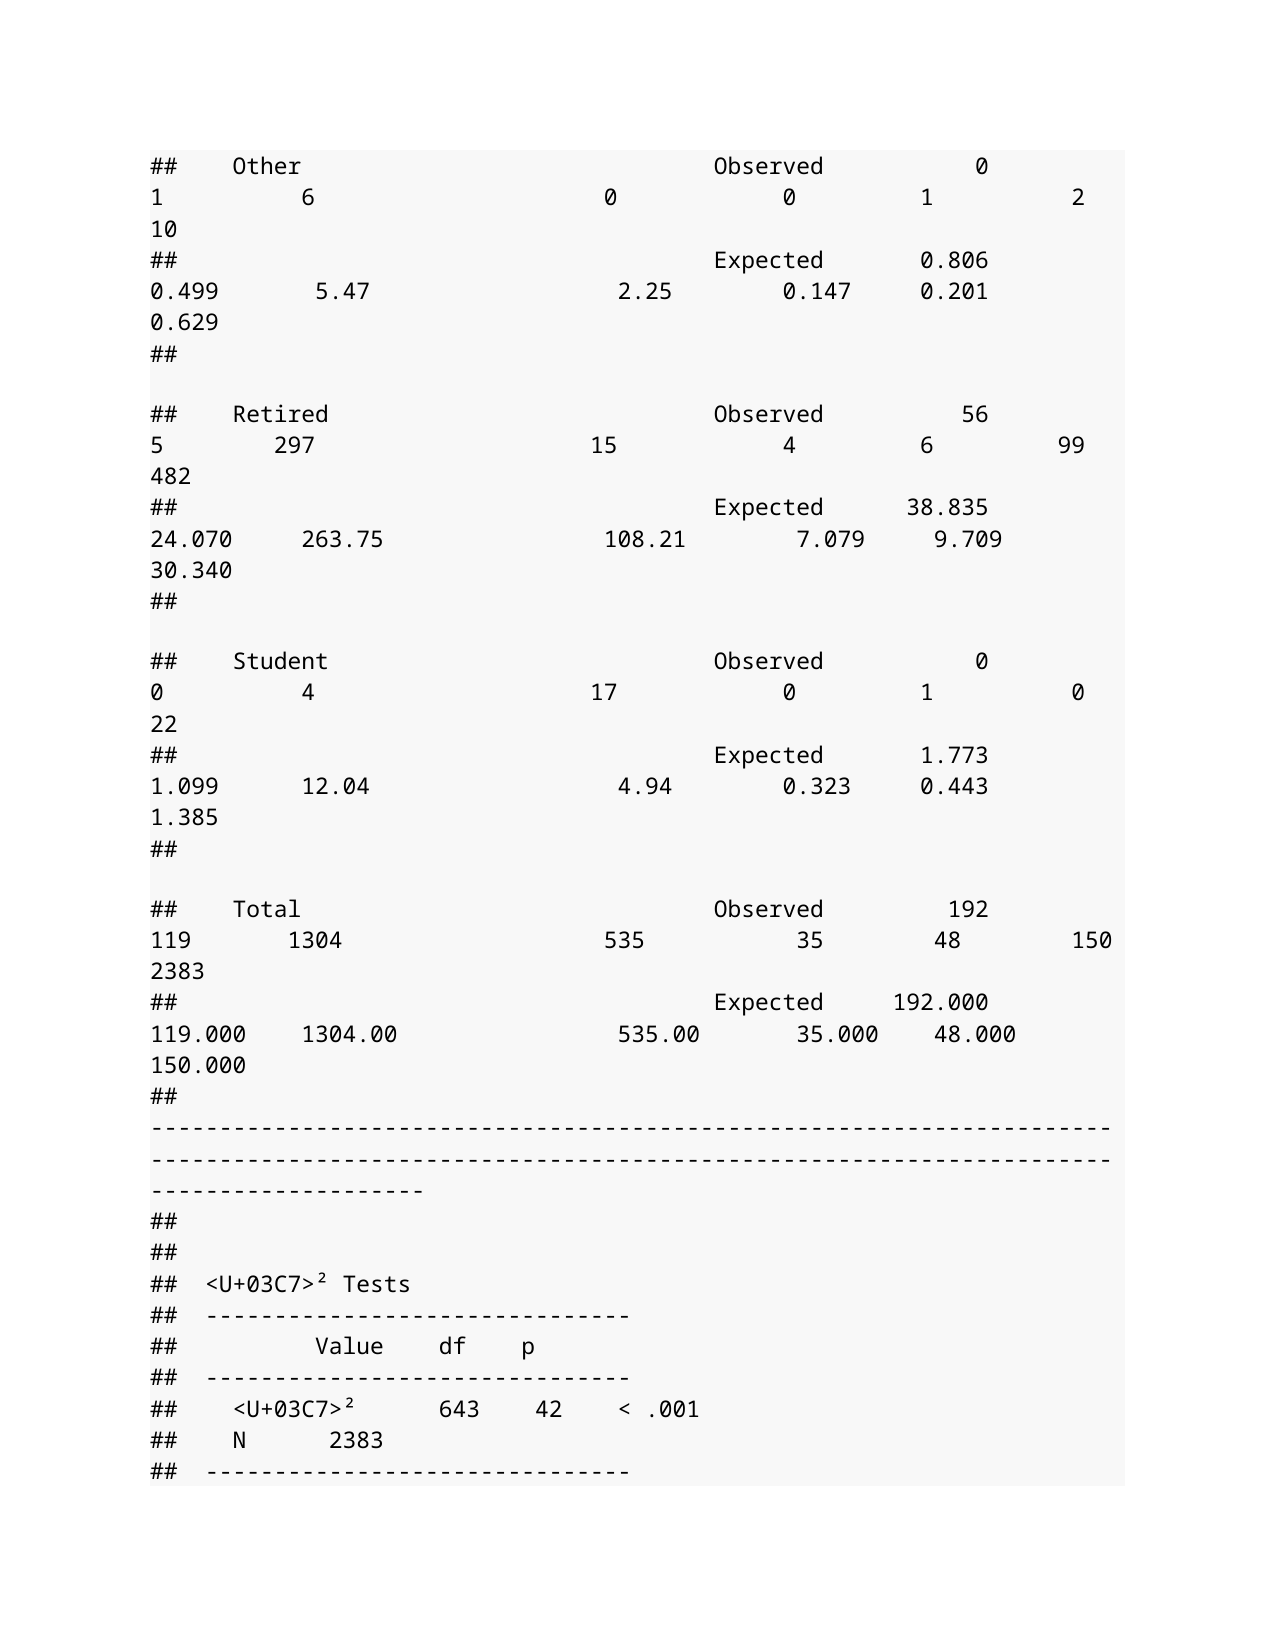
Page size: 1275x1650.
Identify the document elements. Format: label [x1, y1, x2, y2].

text [150, 150, 1125, 1486]
